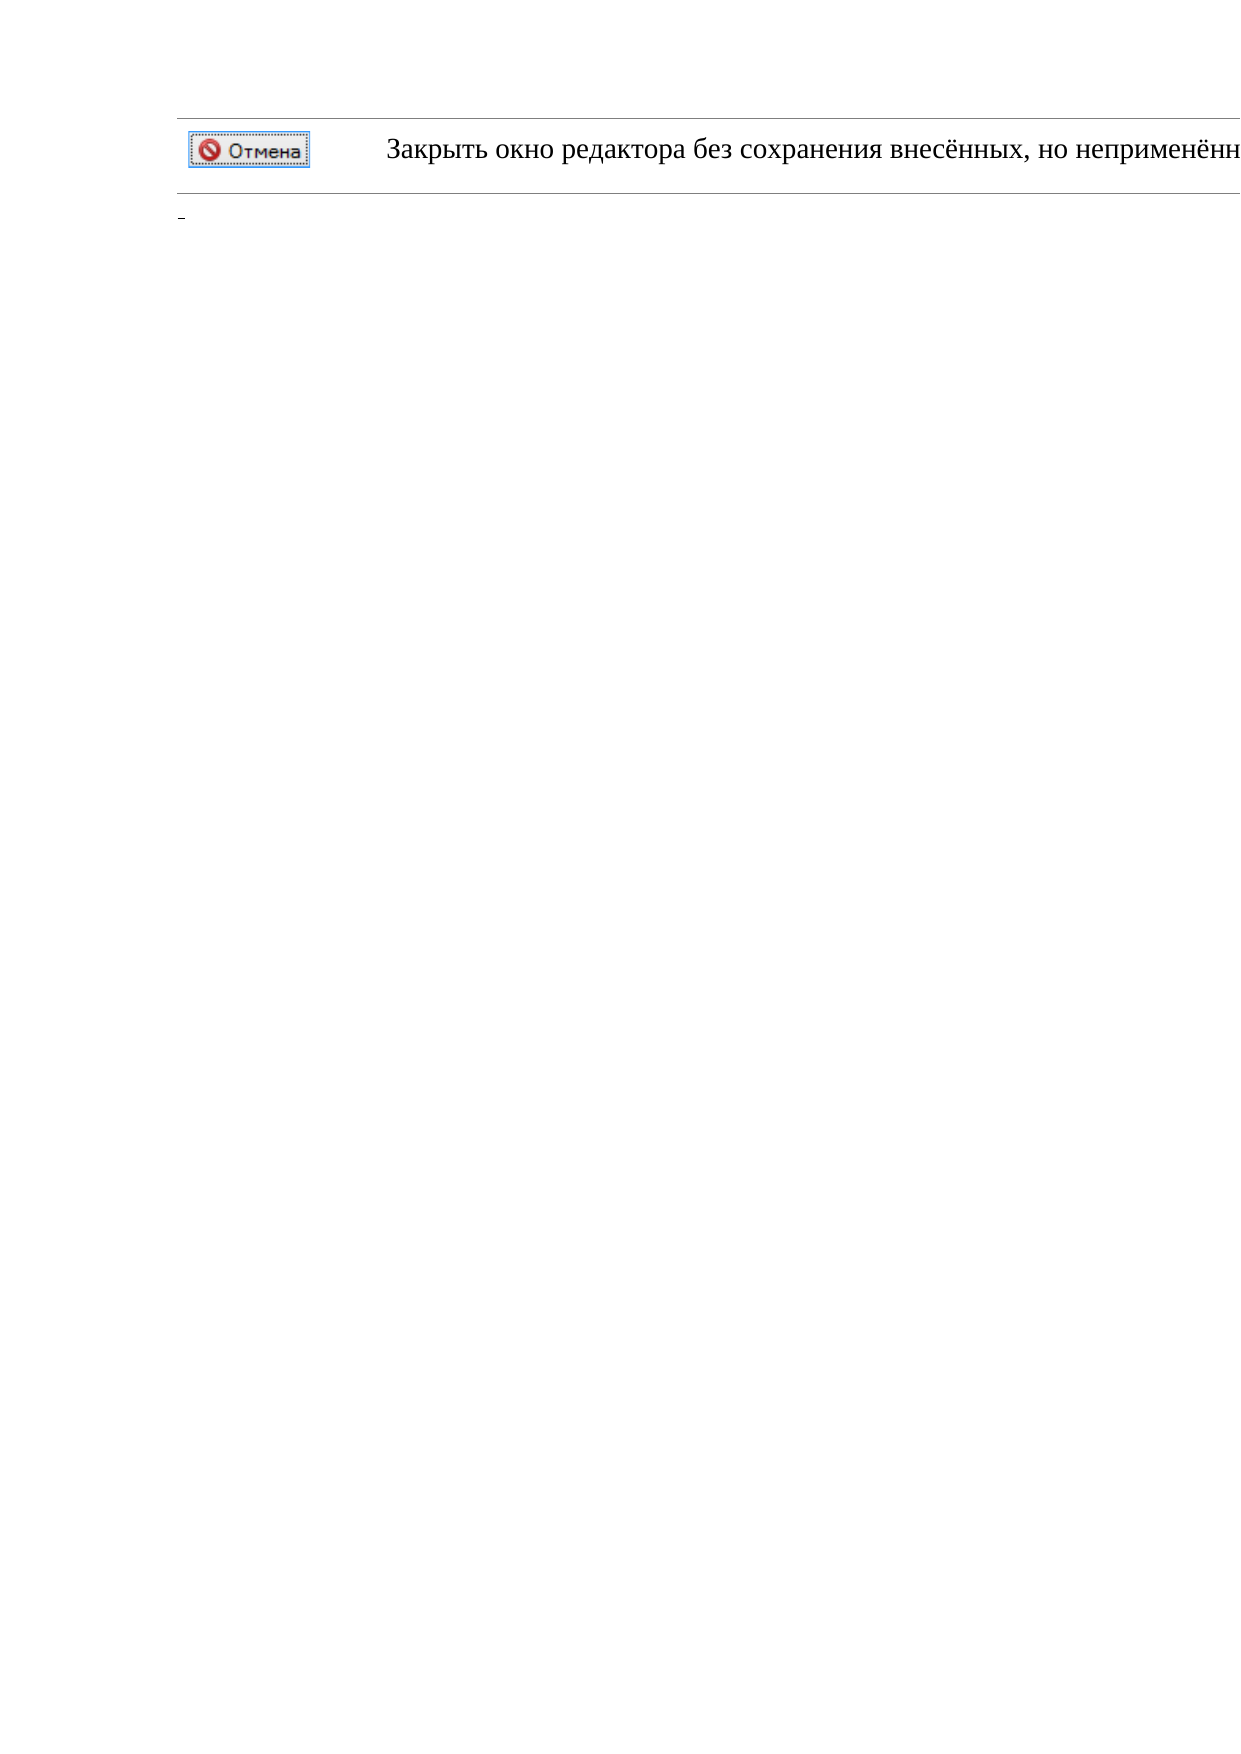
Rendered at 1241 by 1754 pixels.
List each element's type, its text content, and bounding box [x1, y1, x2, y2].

picture [188, 131, 311, 168]
table_cell Закрыть окно редактора без сохранения внесённых, но неприменённых изменений. [375, 119, 1240, 193]
table_cell [177, 119, 375, 193]
